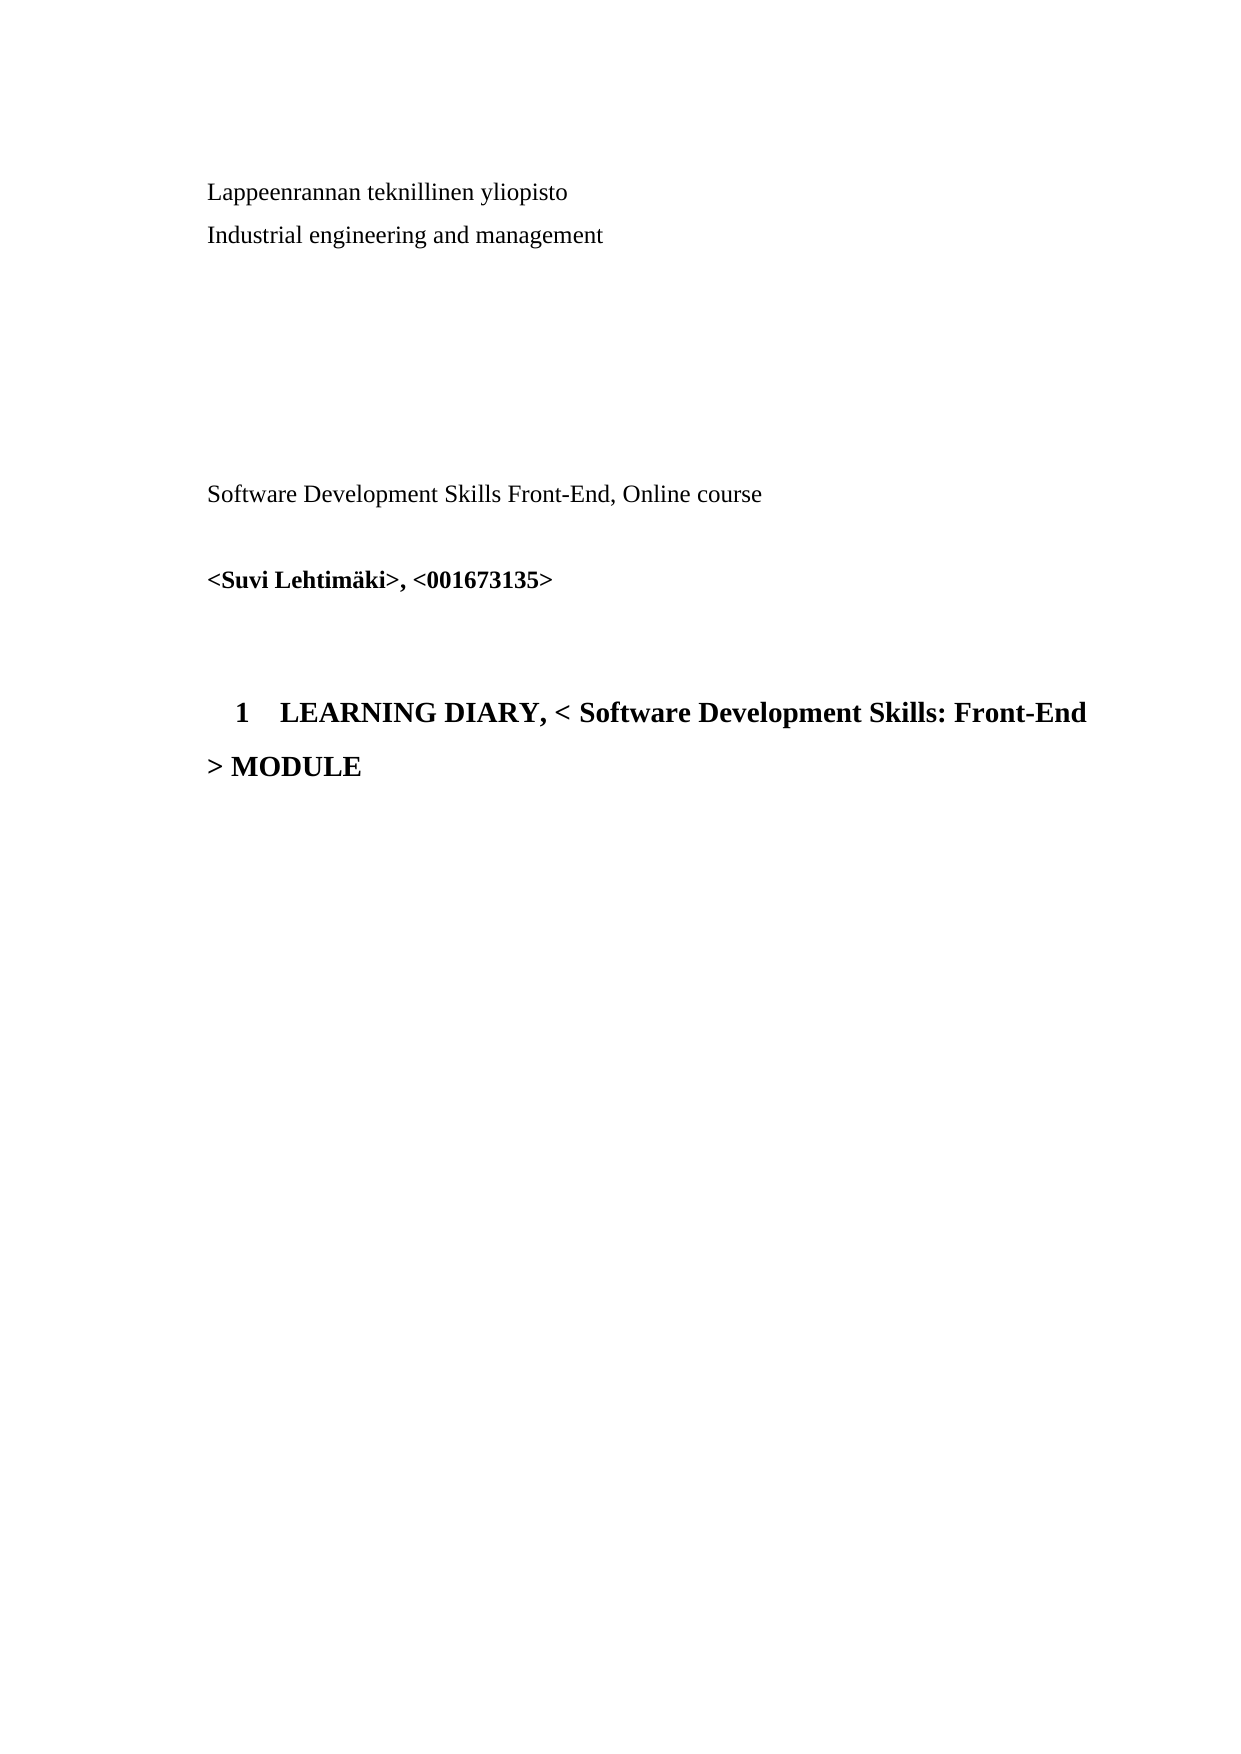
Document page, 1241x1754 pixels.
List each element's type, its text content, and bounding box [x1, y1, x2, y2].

title Industrial engineering and management [207, 220, 1122, 249]
title Software Development Skills Front-End, Online course [207, 479, 1122, 508]
title LEARNING DIARY, < Software Development Skills: Front-End [207, 695, 1122, 728]
title > MODULE [207, 749, 1122, 783]
title <Suvi Lehtimäki>, <001673135> [207, 565, 1122, 594]
title Lappeenrannan teknillinen yliopisto [207, 177, 1122, 206]
